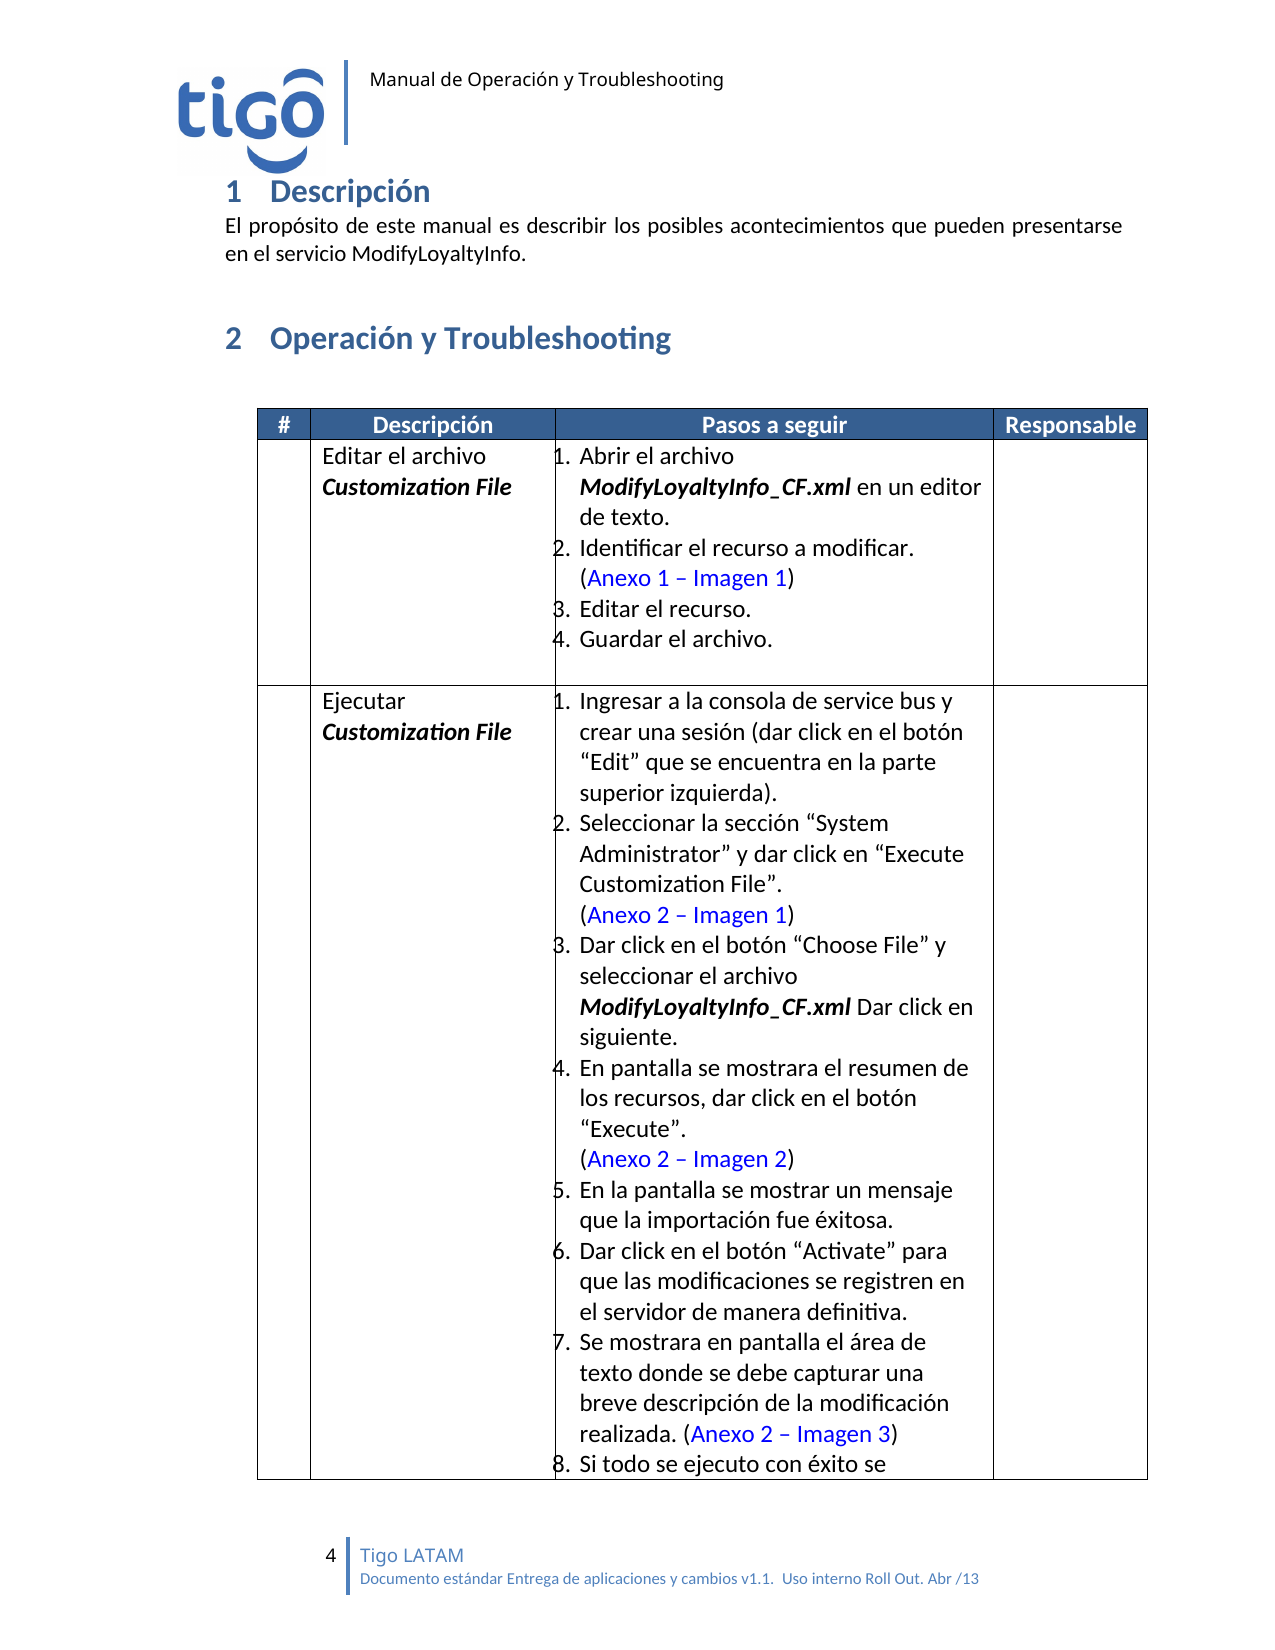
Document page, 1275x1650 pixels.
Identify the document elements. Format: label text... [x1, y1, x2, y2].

picture [177, 67, 326, 176]
table_header Responsable [994, 409, 1147, 439]
subtitle Descripción [225, 170, 1125, 211]
table_cell [994, 686, 1147, 1479]
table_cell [311, 686, 555, 1479]
table_cell [258, 686, 310, 1479]
text El propósito de este manual es describir los posibles acontecimientos que pueden presentarse en el servicio ModifyLoyaltyInfo. [225, 211, 1125, 267]
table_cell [556, 686, 993, 1479]
subtitle Operación y Troubleshooting [225, 317, 1125, 358]
table_cell [258, 440, 310, 684]
table_cell [994, 440, 1147, 684]
table_header Descripción [311, 409, 555, 439]
table_cell Editar el archivo Customization File [311, 440, 555, 684]
table_header # [258, 409, 310, 439]
table_cell Abrir el archivo ModifyLoyaltyInfo_CF.xml en un editor de texto. Identificar el recurso a modificar. (Anexo 1 – Imagen 1) Editar el recurso. Guardar el archivo. [556, 440, 993, 684]
table_header Pasos a seguir [556, 409, 993, 439]
